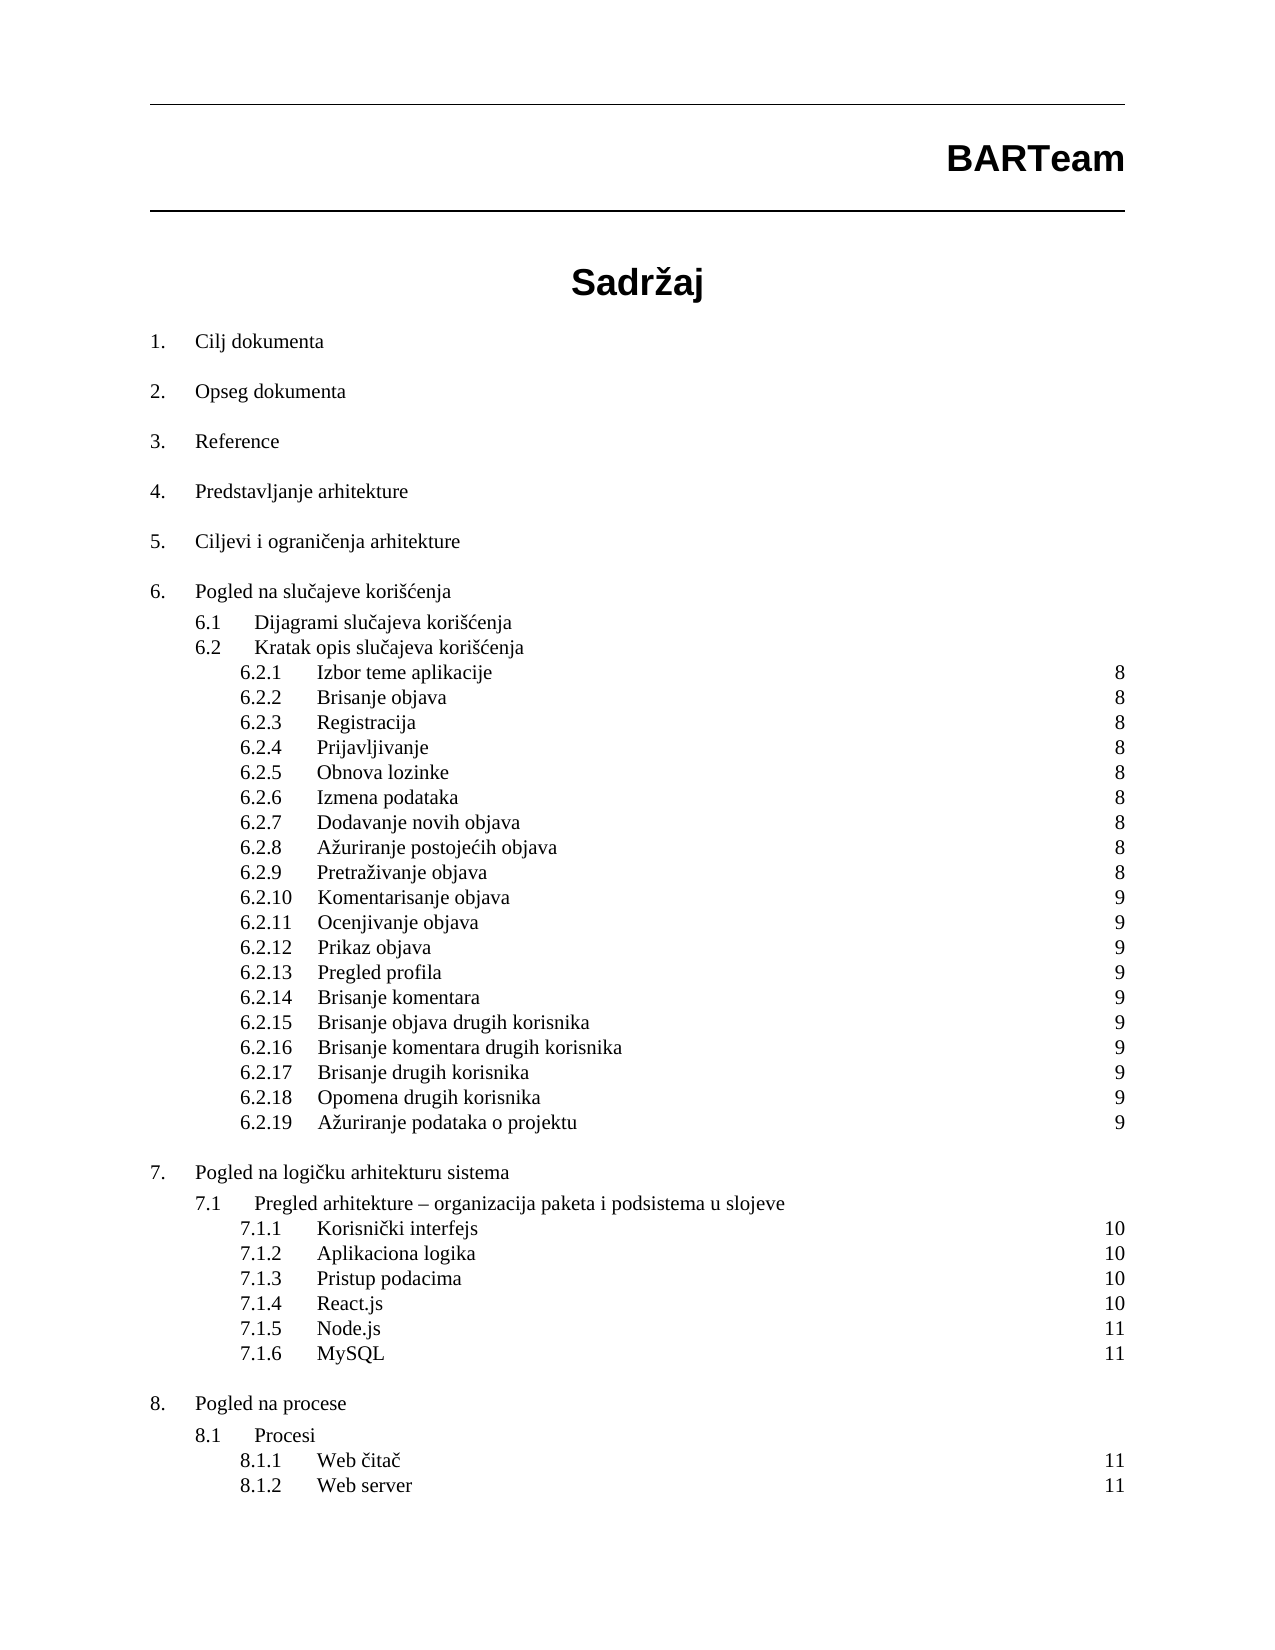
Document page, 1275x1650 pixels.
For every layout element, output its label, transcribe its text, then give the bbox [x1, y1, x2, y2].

title Sadržaj [150, 260, 1125, 303]
text 6.2.4 Prijavljivanje 8 [240, 734, 1125, 759]
text 6.2.7 Dodavanje novih objava 8 [240, 809, 1125, 834]
text 2. Opseg dokumenta 5 [150, 378, 1050, 403]
text 6.2.11 Ocenjivanje objava 9 [240, 909, 1125, 934]
text 5. Ciljevi i ograničenja arhitekture 5 [150, 528, 1050, 553]
text 8.1 Procesi 11 [195, 1422, 1050, 1447]
text 6.2 Kratak opis slučajeva korišćenja 8 [195, 634, 1050, 659]
text 7.1.3 Pristup podacima 10 [240, 1265, 1125, 1290]
text 6.2.12 Prikaz objava 9 [240, 934, 1125, 959]
text 8.1.2 Web server 11 [240, 1472, 1125, 1497]
text 6.2.14 Brisanje komentara 9 [240, 984, 1125, 1009]
text 7.1.6 MySQL 11 [240, 1340, 1125, 1365]
text 3. Reference 5 [150, 428, 1050, 453]
text 7.1 Pregled arhitekture – organizacija paketa i podsistema u slojeve 10 [195, 1190, 1050, 1215]
text 6.2.8 Ažuriranje postojećih objava 8 [240, 834, 1125, 859]
text 6.2.13 Pregled profila 9 [240, 959, 1125, 984]
text 6.2.6 Izmena podataka 8 [240, 784, 1125, 809]
text 7.1.4 React.js 10 [240, 1290, 1125, 1315]
text 6.2.16 Brisanje komentara drugih korisnika 9 [240, 1034, 1125, 1059]
text 6.2.10 Komentarisanje objava 9 [240, 884, 1125, 909]
text 6.2.9 Pretraživanje objava 8 [240, 859, 1125, 884]
text 6.1 Dijagrami slučajeva korišćenja 6 [195, 609, 1050, 634]
text 6.2.5 Obnova lozinke 8 [240, 759, 1125, 784]
text 6.2.15 Brisanje objava drugih korisnika 9 [240, 1009, 1125, 1034]
text 4. Predstavljanje arhitekture 5 [150, 478, 1050, 503]
text 8. Pogled na procese 11 [150, 1390, 1050, 1415]
text 8.1.1 Web čitač 11 [240, 1447, 1125, 1472]
text 6.2.18 Opomena drugih korisnika 9 [240, 1084, 1125, 1109]
text 6. Pogled na slučajeve korišćenja 5 [150, 578, 1050, 603]
text 6.2.17 Brisanje drugih korisnika 9 [240, 1059, 1125, 1084]
text 7.1.5 Node.js 11 [240, 1315, 1125, 1340]
text 6.2.19 Ažuriranje podataka o projektu 9 [240, 1109, 1125, 1134]
text 1. Cilj dokumenta 5 [150, 328, 1050, 353]
text 6.2.3 Registracija 8 [240, 709, 1125, 734]
text 7.1.2 Aplikaciona logika 10 [240, 1240, 1125, 1265]
text 7. Pogled na logičku arhitekturu sistema 9 [150, 1159, 1050, 1184]
text 7.1.1 Korisnički interfejs 10 [240, 1215, 1125, 1240]
text 6.2.1 Izbor teme aplikacije 8 [240, 659, 1125, 684]
text 6.2.2 Brisanje objava 8 [240, 684, 1125, 709]
